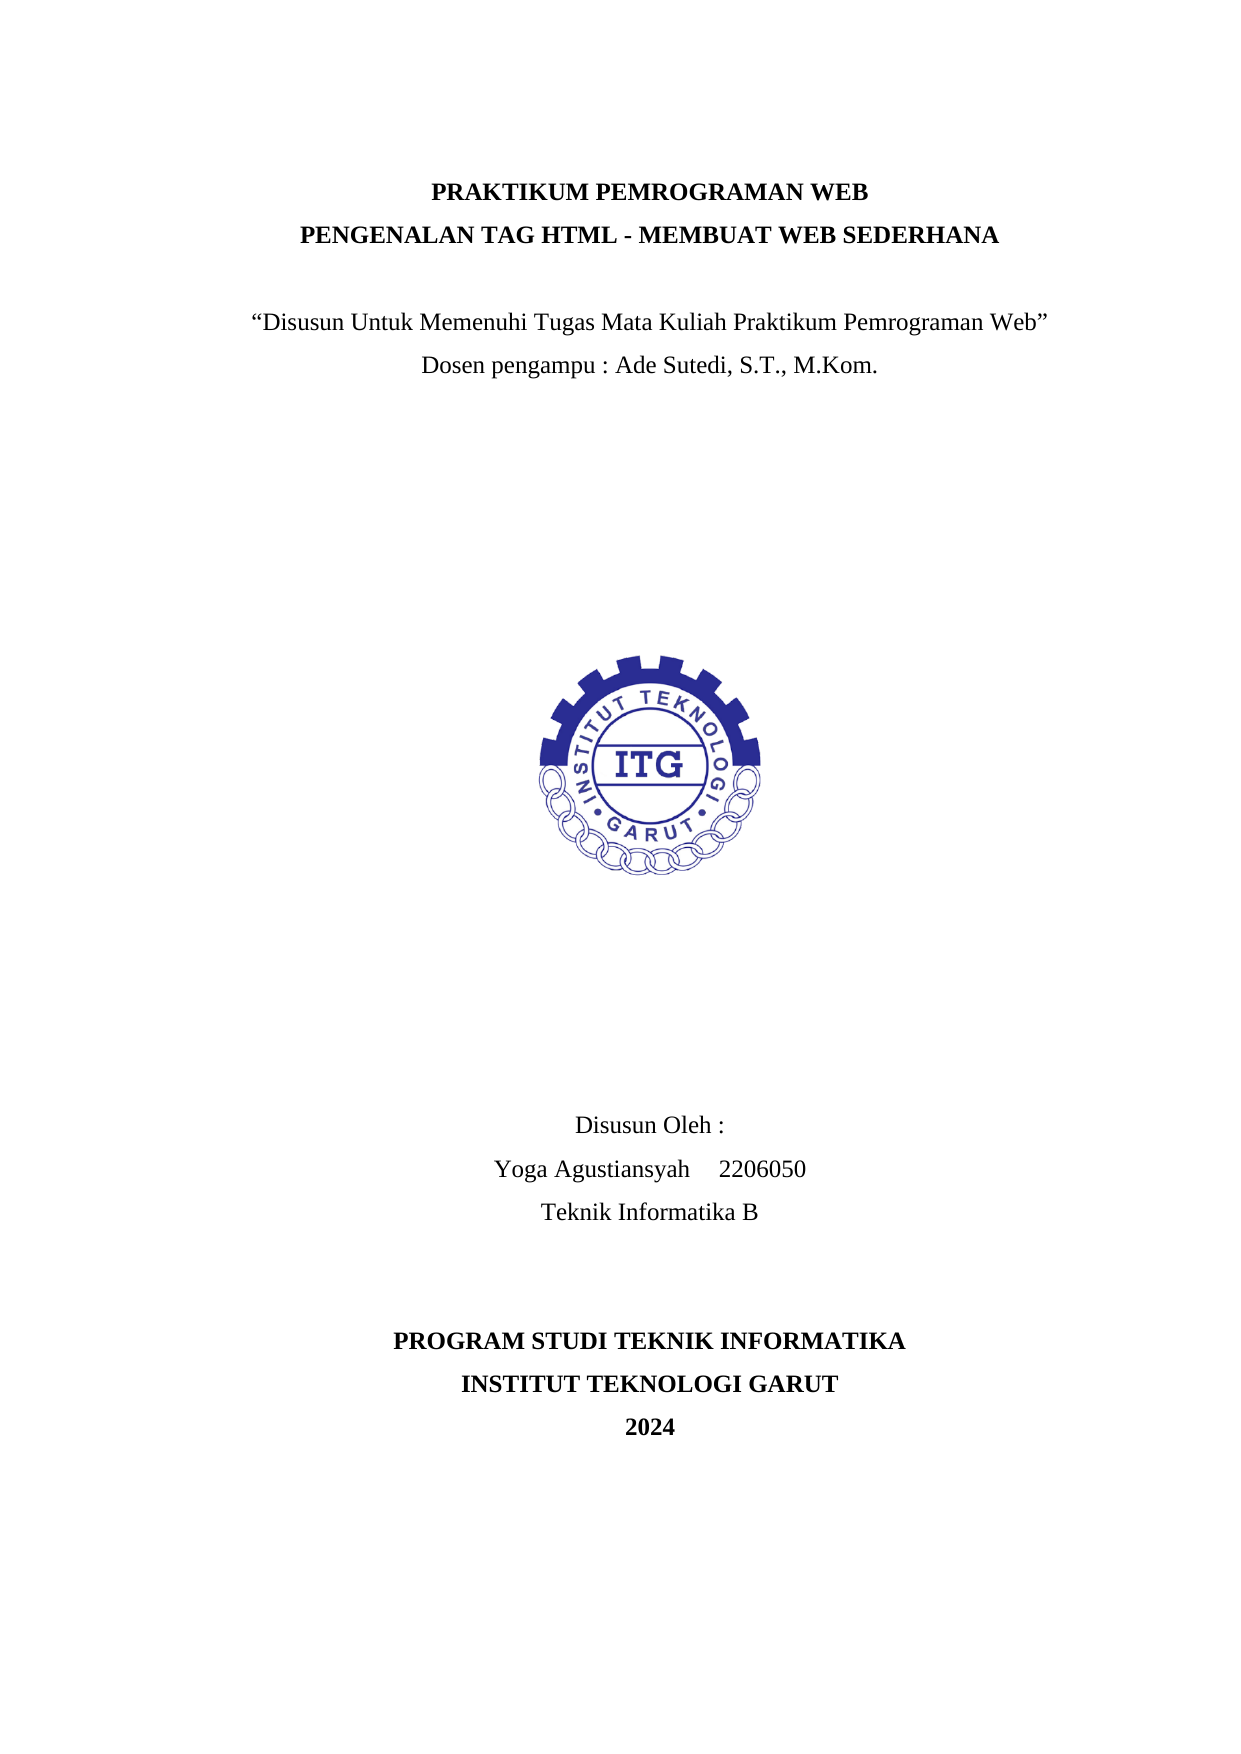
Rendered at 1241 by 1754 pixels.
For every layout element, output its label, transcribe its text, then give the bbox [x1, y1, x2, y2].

text PROGRAM STUDI TEKNIK INFORMATIKA [236, 1326, 1063, 1355]
text Disusun Oleh : [236, 1111, 1063, 1139]
text INSTITUT TEKNOLOGI GARUT [236, 1369, 1063, 1398]
text “Disusun Untuk Memenuhi Tugas Mata Kuliah Praktikum Pemrograman Web” [236, 307, 1063, 335]
text PRAKTIKUM PEMROGRAMAN WEB [236, 177, 1063, 206]
text Teknik Informatika B [236, 1197, 1063, 1226]
text 2024 [236, 1412, 1063, 1441]
text Yoga Agustiansyah 2206050 [236, 1154, 1063, 1182]
text Dosen pengampu : Ade Sutedi, S.T., M.Kom. [236, 350, 1063, 378]
picture [535, 651, 765, 881]
text PENGENALAN TAG HTML - MEMBUAT WEB SEDERHANA [236, 220, 1063, 249]
